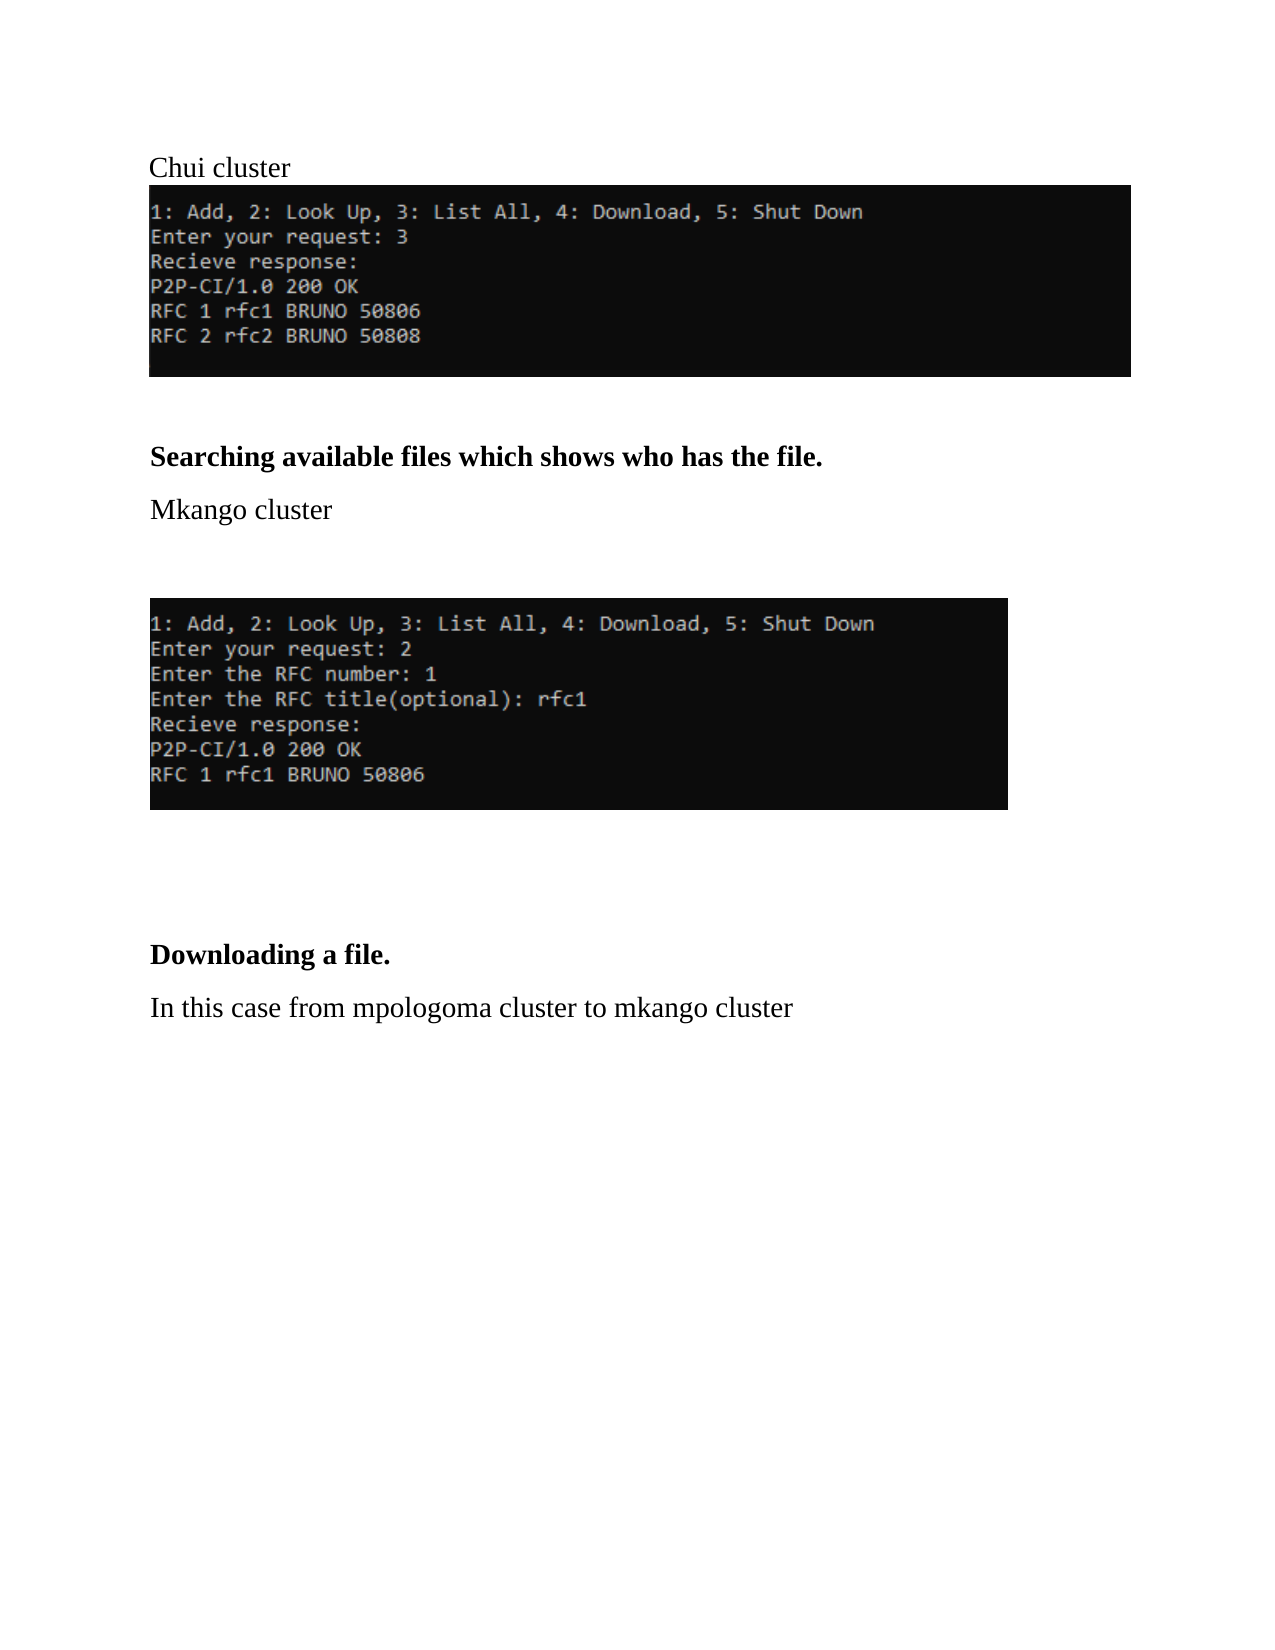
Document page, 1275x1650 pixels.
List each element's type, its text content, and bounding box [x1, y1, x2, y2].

text In this case from mpologoma cluster to mkango cluster [150, 990, 1131, 1024]
picture [150, 598, 1008, 810]
text Mkango cluster [150, 492, 1131, 526]
text Downloading a file. [150, 937, 1131, 971]
picture [149, 185, 1131, 377]
text Searching available files which shows who has the file. [150, 439, 1131, 473]
